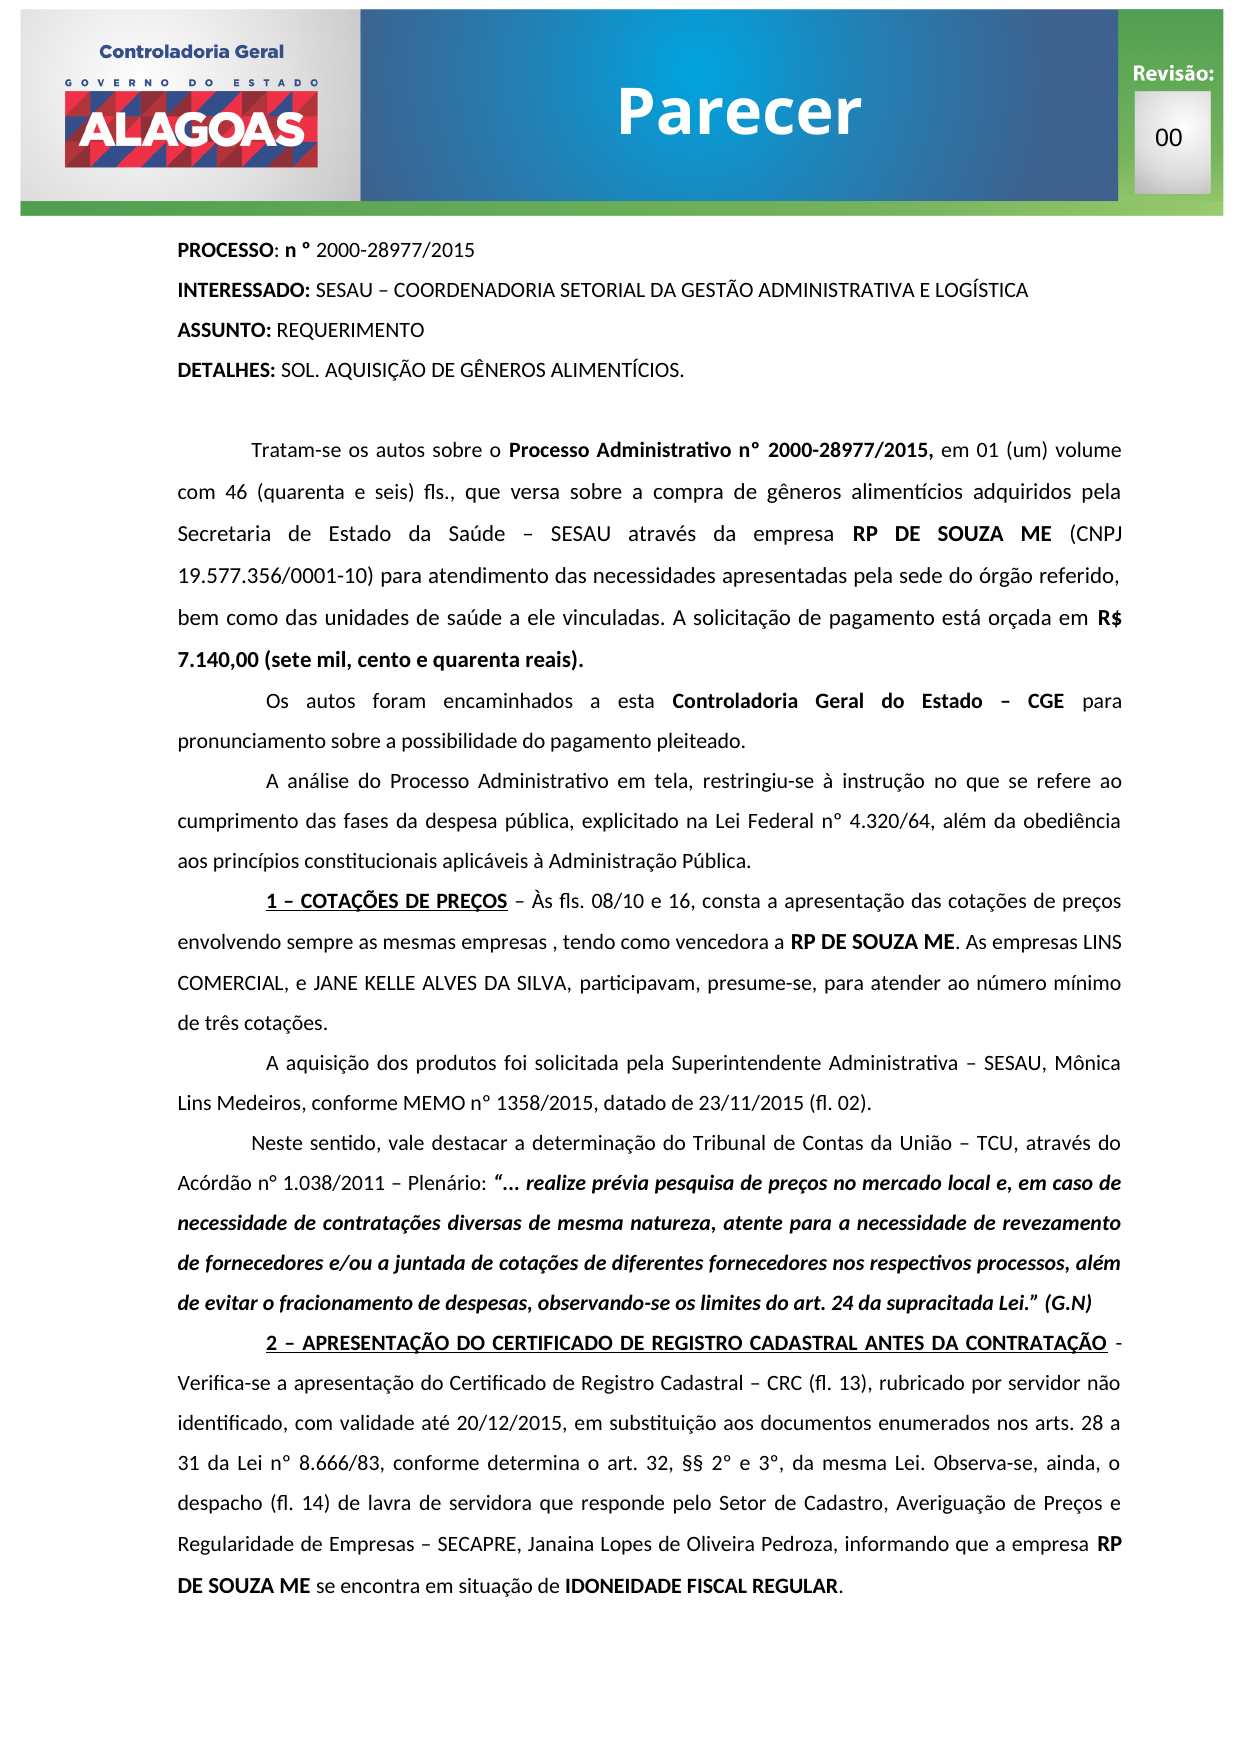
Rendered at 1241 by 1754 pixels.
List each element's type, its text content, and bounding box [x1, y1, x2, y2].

picture [20, 9, 1224, 216]
text PROCESSO: n º 2000-28977/2015 [177, 236, 1122, 263]
text Os autos foram encaminhados a esta Controladoria Geral do Estado – CGE para pronunciamento sobre a possibilidade do pagamento pleiteado. [177, 687, 1122, 753]
text INTERESSADO: SESAU – COORDENADORIA SETORIAL DA GESTÃO ADMINISTRATIVA E LOGÍSTICA [177, 276, 1122, 303]
text Tratam-se os autos sobre o Processo Administrativo nº 2000-28977/2015, em 01 (um) volume com 46 (quarenta e seis) fls., que versa sobre a compra de gêneros alimentícios adquiridos pela Secretaria de Estado da Saúde – SESAU através da empresa RP DE SOUZA ME (CNPJ 19.577.356/0001-10) para atendimento das necessidades apresentadas pela sede do órgão referido, bem como das unidades de saúde a ele vinculadas. A solicitação de pagamento está orçada em R$ 7.140,00 (sete mil, cento e quarenta reais). [177, 436, 1122, 673]
text Neste sentido, vale destacar a determinação do Tribunal de Contas da União – TCU, através do Acórdão n° 1.038/2011 – Plenário: “... realize prévia pesquisa de preços no mercado local e, em caso de necessidade de contratações diversas de mesma natureza, atente para a necessidade de revezamento de fornecedores e/ou a juntada de cotações de diferentes fornecedores nos respectivos processos, além de evitar o fracionamento de despesas, observando-se os limites do art. 24 da supracitada Lei.” (G.N) [177, 1129, 1122, 1315]
text 1 – COTAÇÕES DE PREÇOS – Às fls. 08/10 e 16, consta a apresentação das cotações de preços envolvendo sempre as mesmas empresas , tendo como vencedora a RP DE SOUZA ME. As empresas LINS COMERCIAL, e JANE KELLE ALVES DA SILVA, participavam, presume-se, para atender ao número mínimo de três cotações. [177, 887, 1122, 1035]
text ASSUNTO: REQUERIMENTO [177, 316, 1122, 343]
text A análise do Processo Administrativo em tela, restringiu-se à instrução no que se refere ao cumprimento das fases da despesa pública, explicitado na Lei Federal nº 4.320/64, além da obediência aos princípios constitucionais aplicáveis à Administração Pública. [177, 767, 1122, 873]
text 2 – APRESENTAÇÃO DO CERTIFICADO DE REGISTRO CADASTRAL ANTES DA CONTRATAÇÃO - Verifica-se a apresentação do Certificado de Registro Cadastral – CRC (fl. 13), rubricado por servidor não identificado, com validade até 20/12/2015, em substituição aos documentos enumerados nos arts. 28 a 31 da Lei nº 8.666/83, conforme determina o art. 32, §§ 2º e 3º, da mesma Lei. Observa-se, ainda, o despacho (fl. 14) de lavra de servidora que responde pelo Setor de Cadastro, Averiguação de Preços e Regularidade de Empresas – SECAPRE, Janaina Lopes de Oliveira Pedroza, informando que a empresa RP DE SOUZA ME se encontra em situação de IDONEIDADE FISCAL REGULAR. [177, 1329, 1122, 1599]
text A aquisição dos produtos foi solicitada pela Superintendente Administrativa – SESAU, Mônica Lins Medeiros, conforme MEMO nº 1358/2015, datado de 23/11/2015 (fl. 02). [177, 1049, 1122, 1115]
text DETALHES: SOL. AQUISIÇÃO DE GÊNEROS ALIMENTÍCIOS. [177, 356, 1122, 383]
